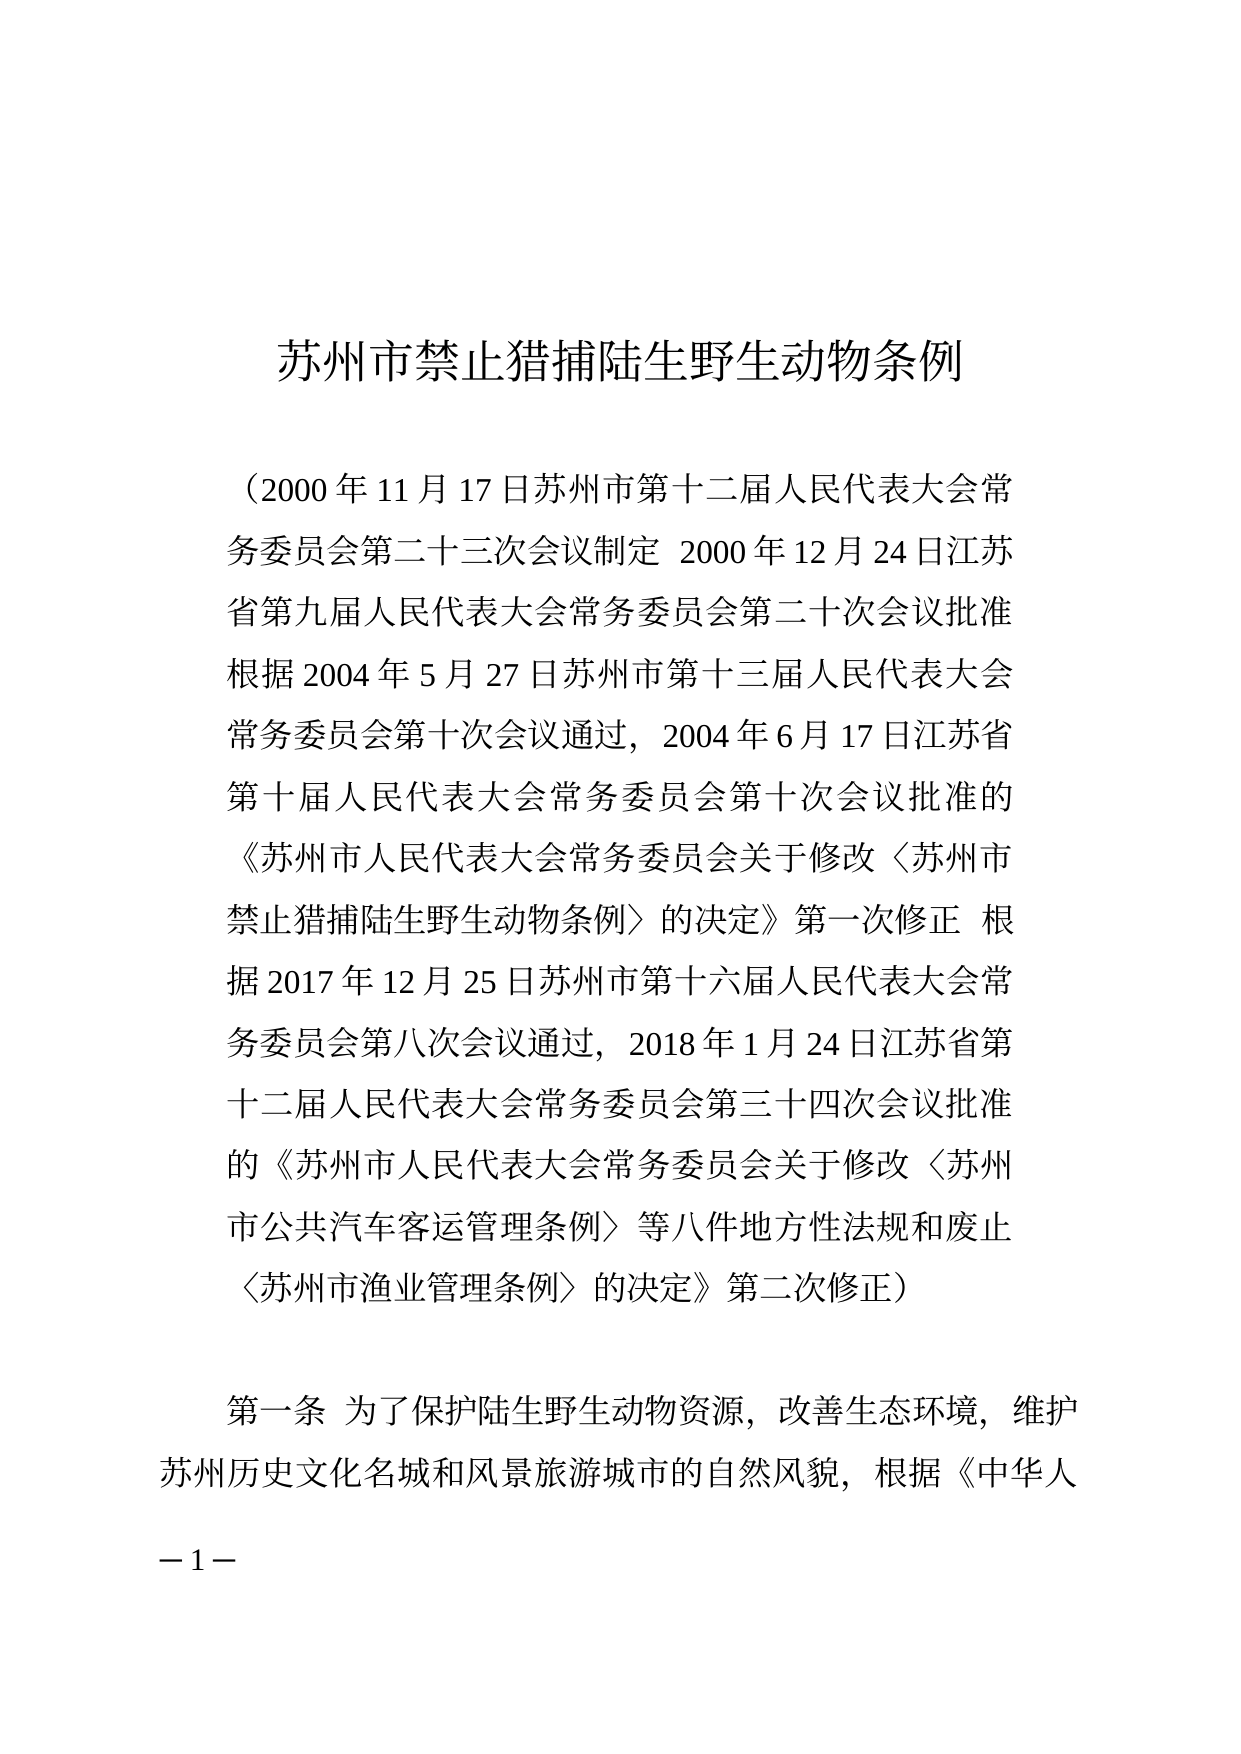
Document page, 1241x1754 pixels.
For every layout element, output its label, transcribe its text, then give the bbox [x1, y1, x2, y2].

text 苏州市禁止猎捕陆生野生动物条例 [159, 330, 1081, 391]
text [159, 1374, 1081, 1497]
text （2000年11月17日苏州市第十二届人民代表大会常务委员会第二十三次会议制定 2000年12月24日江苏省第九届人民代表大会常务委员会第二十次会议批准 根据2004年5月27日苏州市第十三届人民代表大会常务委员会第十次会议通过，2004年6月17日江苏省第十届人民代表大会常务委员会第十次会议批准的《苏州市人民代表大会常务委员会关于修改〈苏州市禁止猎捕陆生野生动物条例〉的决定》第一次修正 根据2017年12月25日苏州市第十六届人民代表大会常务委员会第八次会议通过，2018年1月24日江苏省第十二届人民代表大会常务委员会第三十四次会议批准的《苏州市人民代表大会常务委员会关于修改〈苏州市公共汽车客运管理条例〉等八件地方性法规和废止〈苏州市渔业管理条例〉的决定》第二次修正） [226, 453, 1014, 1313]
